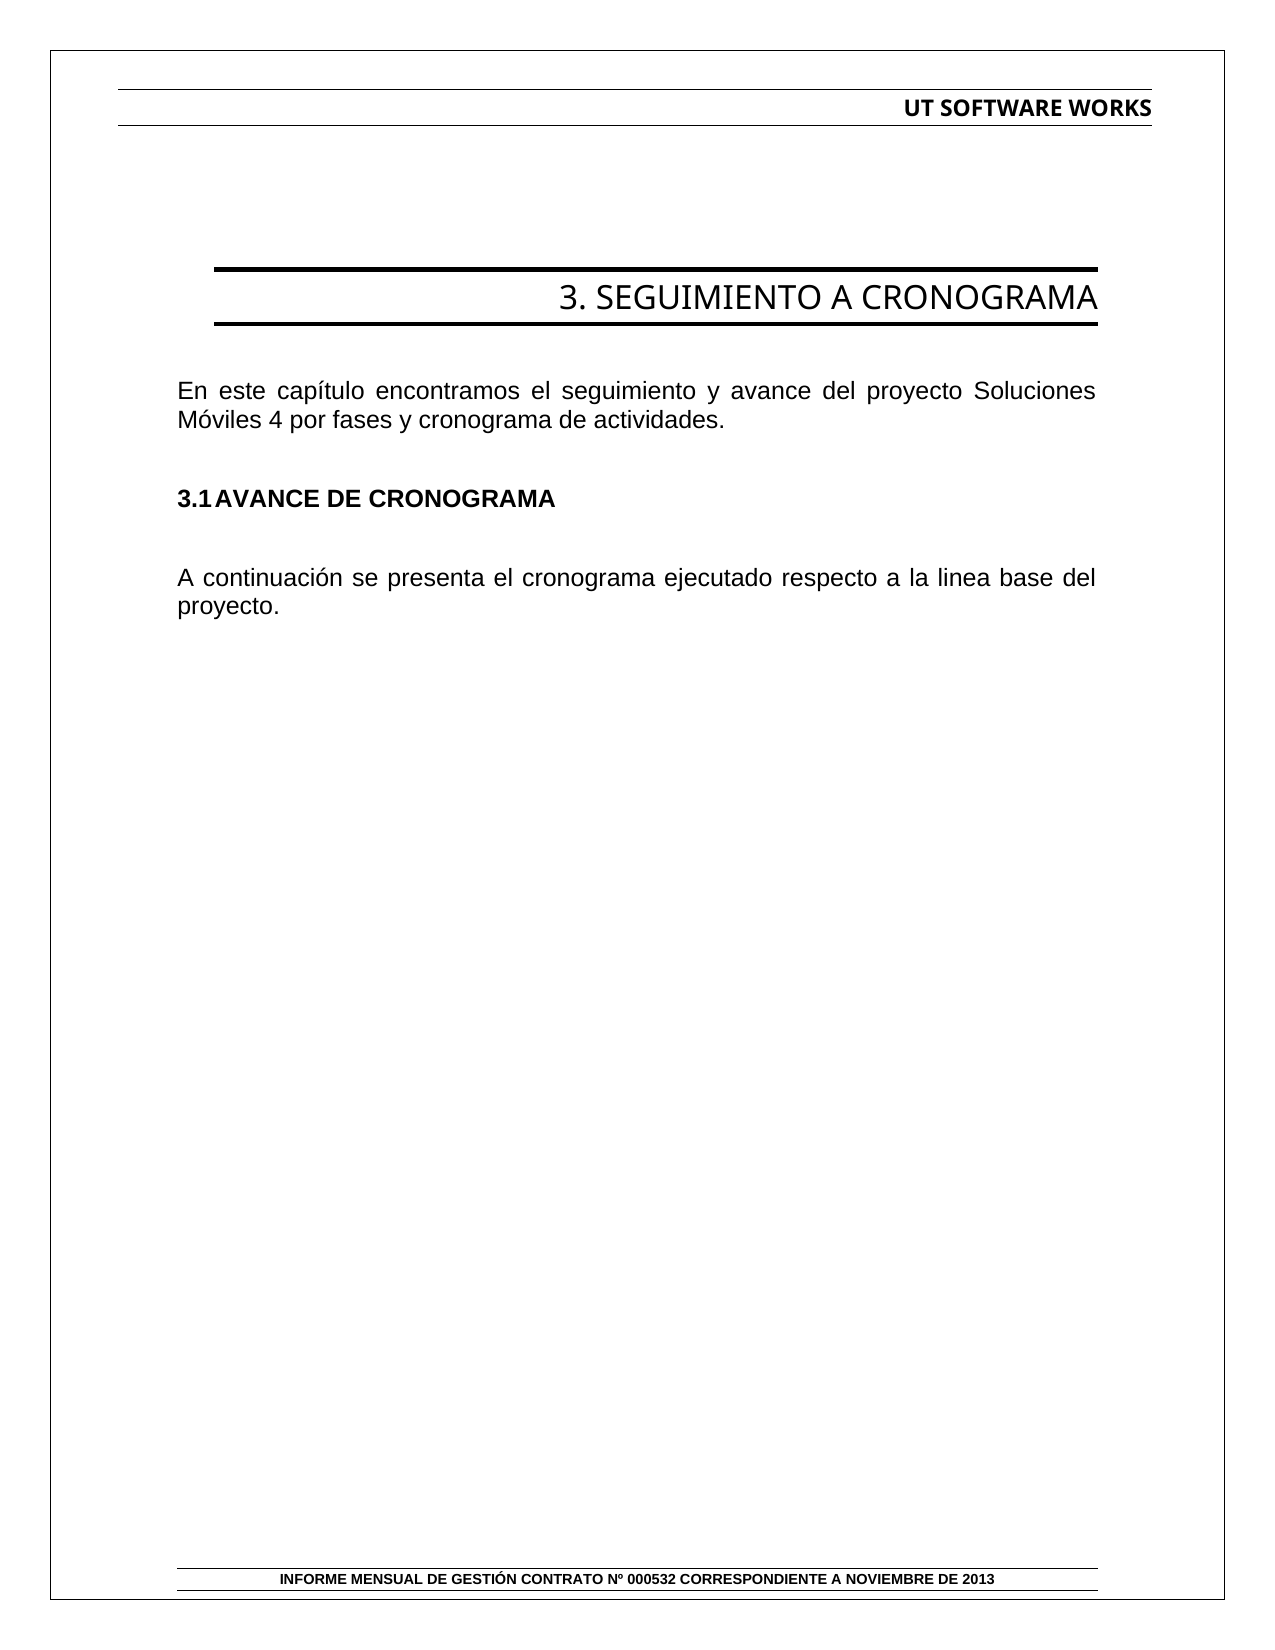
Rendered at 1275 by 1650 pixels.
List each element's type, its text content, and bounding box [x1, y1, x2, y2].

text En este capítulo encontramos el seguimiento y avance del proyecto Soluciones Móviles 4 por fases y cronograma de actividades. [177, 376, 1098, 434]
text AVANCE DE CRONOGRAMA [177, 484, 1098, 512]
text SEGUIMIENTO A CRONOGRAMA [214, 272, 1098, 322]
text A continuación se presenta el cronograma ejecutado respecto a la linea base del proyecto. [177, 562, 1098, 620]
